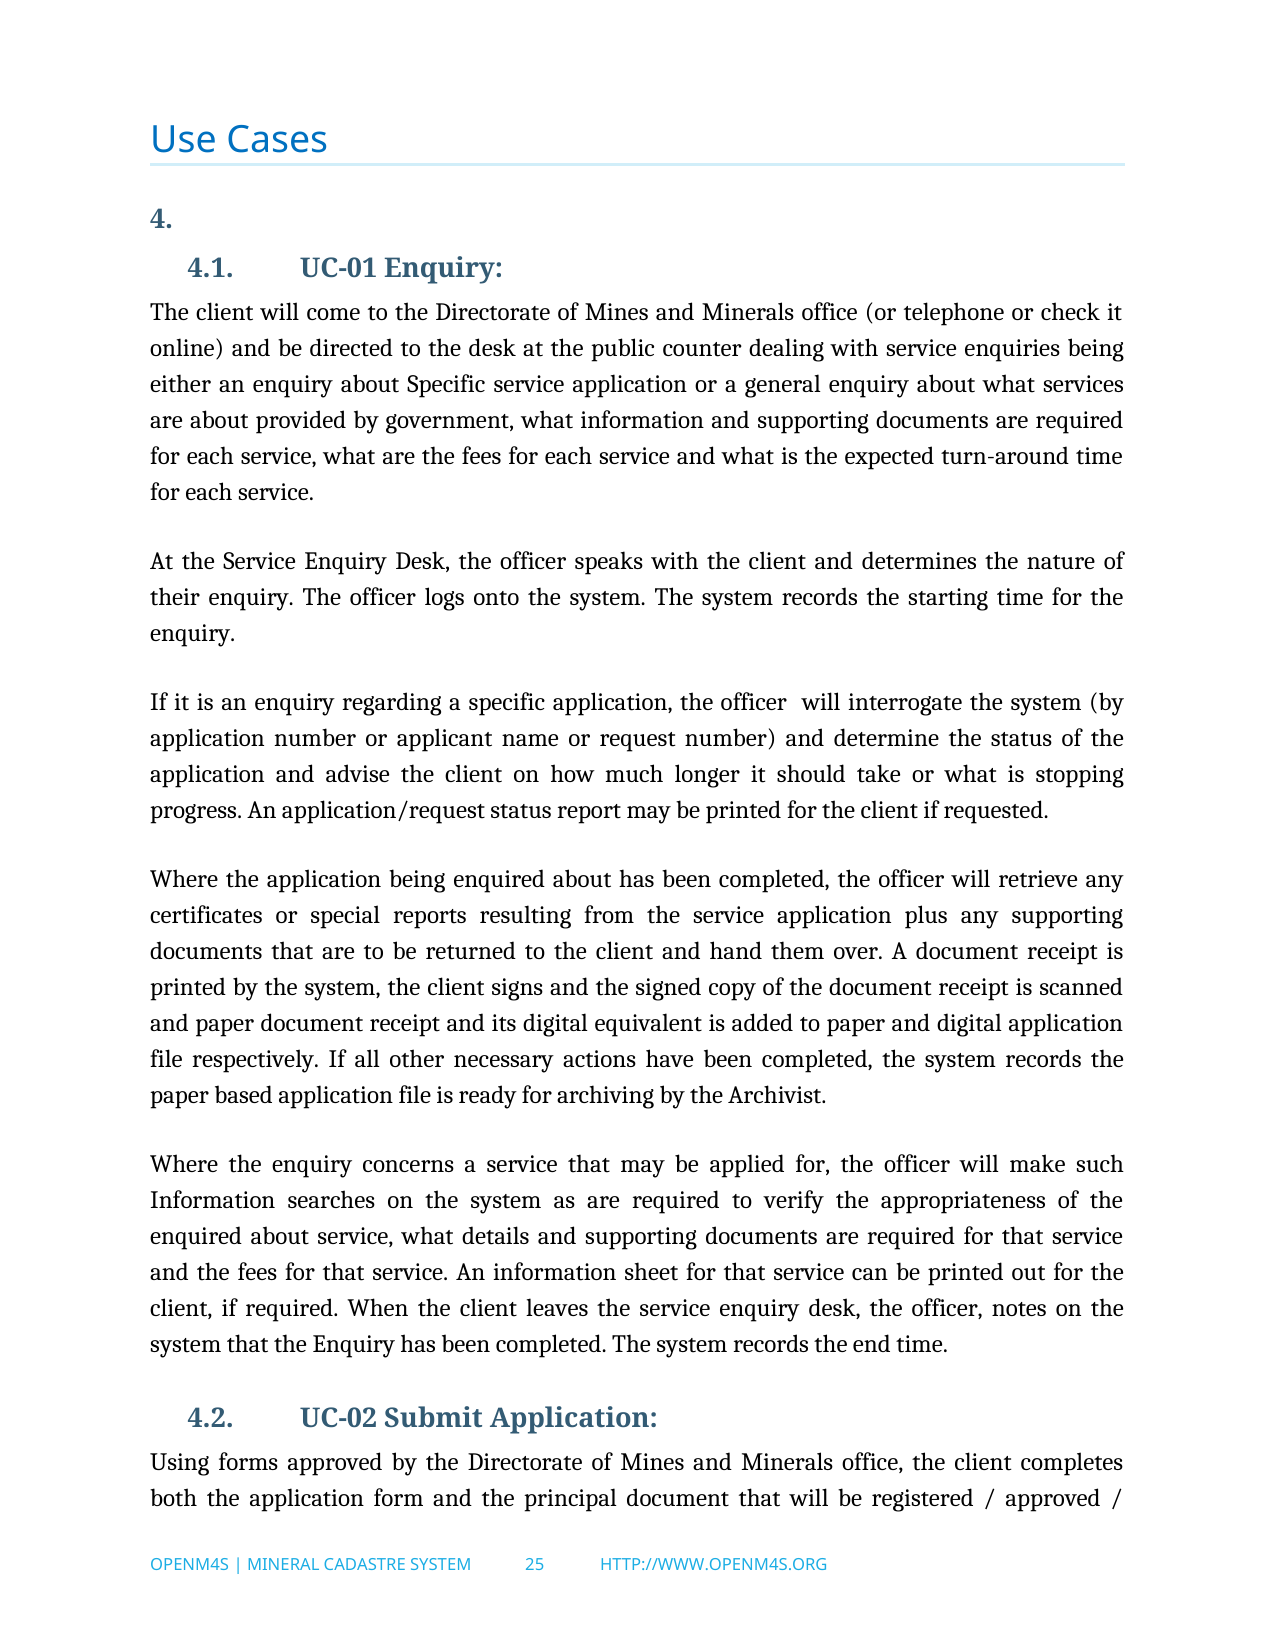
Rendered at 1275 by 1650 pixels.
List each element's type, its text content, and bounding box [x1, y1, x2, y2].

text The client will come to the Directorate of Mines and Minerals office (or telephone or check it online) and be directed to the desk at the public counter dealing with service enquiries being either an enquiry about Specific service application or a general enquiry about what services are about provided by government, what information and supporting documents are required for each service, what are the fees for each service and what is the expected turn-around time for each service. [150, 298, 1125, 506]
text Where the enquiry concerns a service that may be applied for, the officer will make such Information searches on the system as are required to verify the appropriateness of the enquired about service, what details and supporting documents are required for that service and the fees for that service. An information sheet for that service can be printed out for the client, if required. When the client leaves the service enquiry desk, the officer, notes on the system that the Enquiry has been completed. The system records the end time. [150, 1150, 1125, 1358]
subtitle Use Cases [150, 112, 1125, 163]
subtitle UC-01 Enquiry: [187, 248, 1125, 285]
text If it is an enquiry regarding a specific application, the officer will interrogate the system (by application number or applicant name or request number) and determine the status of the application and advise the client on how much longer it should take or what is stopping progress. An application/request status report may be printed for the client if requested. [150, 688, 1125, 824]
text At the Service Enquiry Desk, the officer speaks with the client and determines the nature of their enquiry. The officer logs onto the system. The system records the starting time for the enquiry. [150, 547, 1125, 647]
subtitle UC-02 Submit Application: [187, 1399, 1125, 1436]
text Where the application being enquired about has been completed, the officer will retrieve any certificates or special reports resulting from the service application plus any supporting documents that are to be returned to the client and hand them over. A document receipt is printed by the system, the client signs and the signed copy of the document receipt is scanned and paper document receipt and its digital equivalent is added to paper and digital application file respectively. If all other necessary actions have been completed, the system records the paper based application file is ready for archiving by the Archivist. [150, 865, 1125, 1109]
